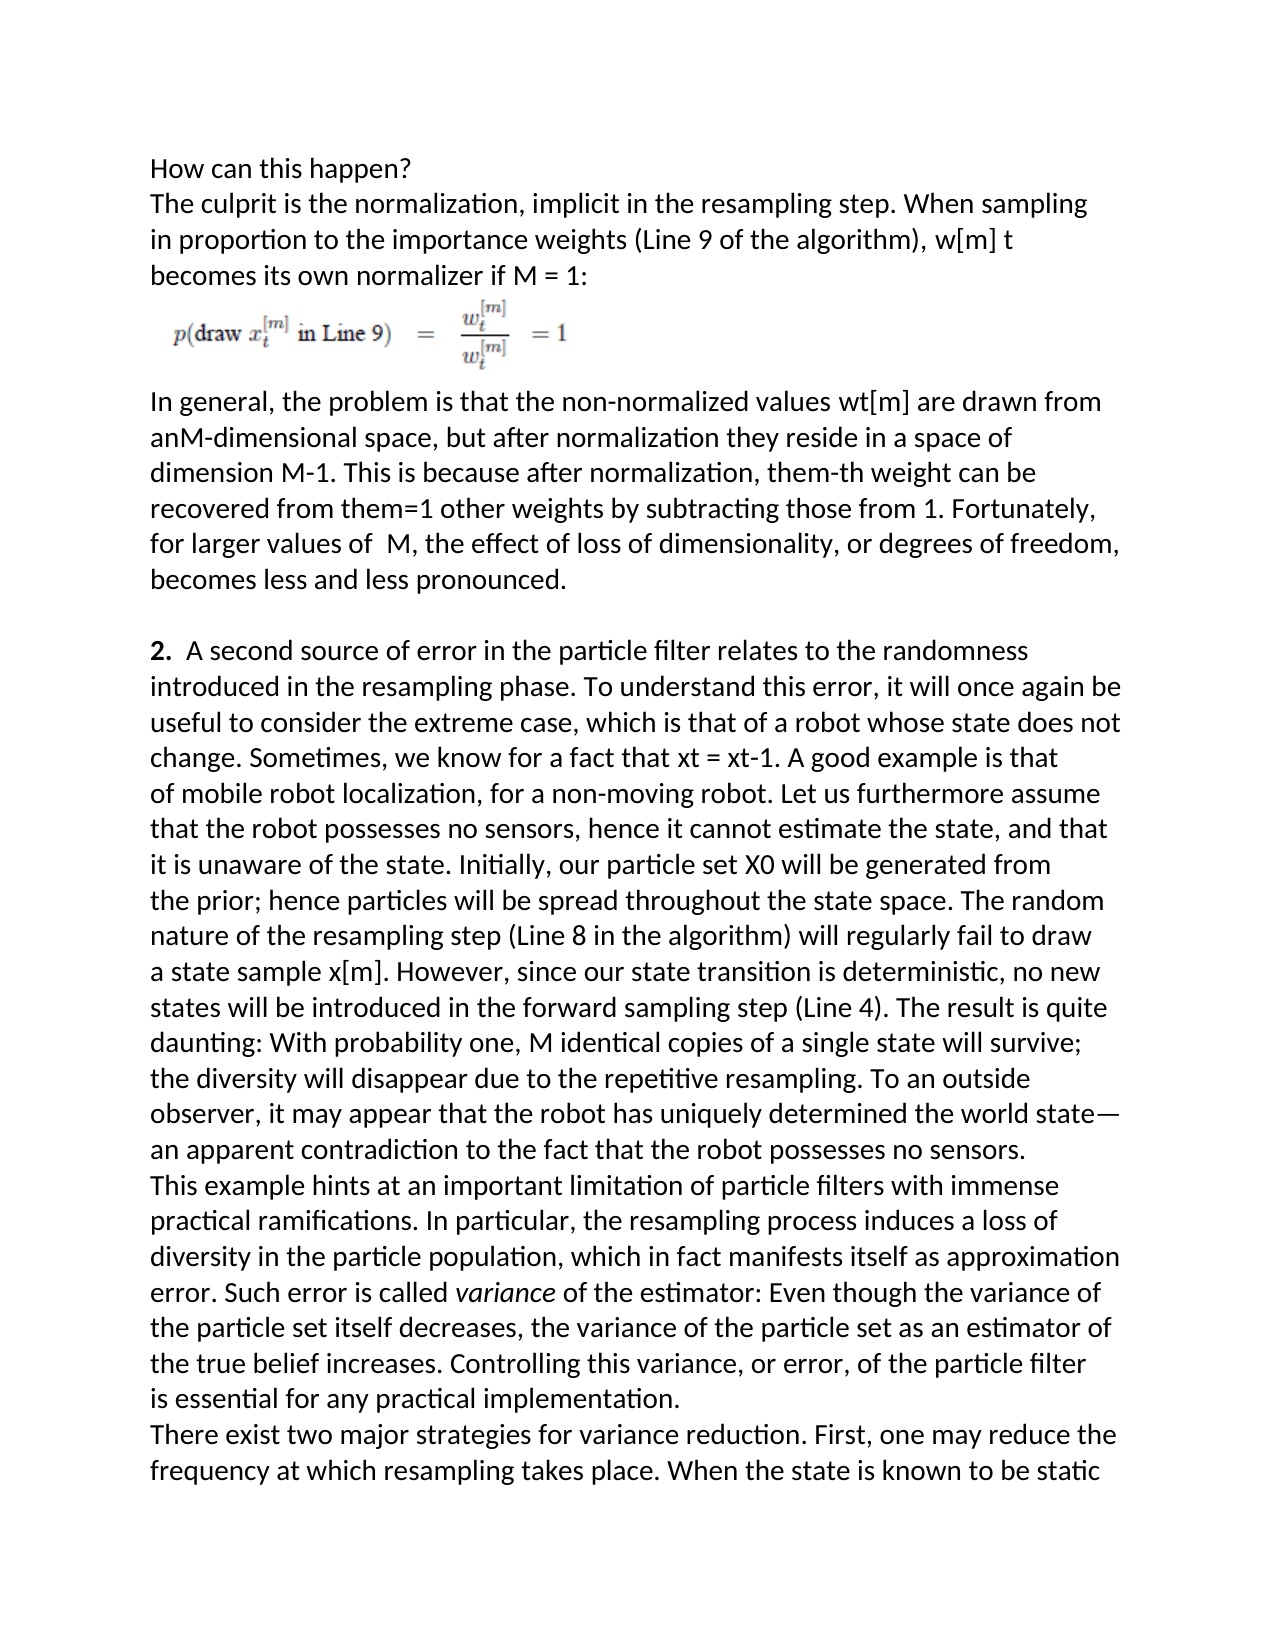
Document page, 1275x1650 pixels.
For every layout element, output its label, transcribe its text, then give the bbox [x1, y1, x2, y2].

text The culprit is the normalization, implicit in the resampling step. When sampling [150, 186, 1125, 221]
text the prior; hence particles will be spread throughout the state space. The random [150, 882, 1125, 917]
text This example hints at an important limitation of particle filters with immense [150, 1167, 1125, 1202]
text the particle set itself decreases, the variance of the particle set as an estimator of [150, 1309, 1125, 1345]
text that the robot possesses no sensors, hence it cannot estimate the state, and that [150, 811, 1125, 846]
text in proportion to the importance weights (Line 9 of the algorithm), w[m] t becomes its own normalizer if M = 1: [150, 221, 1125, 292]
text practical ramifications. In particular, the resampling process induces a loss of diversity in the particle population, which in fact manifests itself as approximation [150, 1202, 1125, 1274]
text nature of the resampling step (Line 8 in the algorithm) will regularly fail to draw [150, 917, 1125, 953]
text useful to consider the extreme case, which is that of a robot whose state does not [150, 704, 1125, 739]
text error. Such error is called variance of the estimator: Even though the variance of [150, 1274, 1125, 1309]
text In general, the problem is that the non-normalized values wt[m] are drawn from [150, 383, 1125, 419]
text states will be introduced in the forward sampling step (Line 4). The result is quite [150, 989, 1125, 1024]
text frequency at which resampling takes place. When the state is known to be static [150, 1452, 1125, 1487]
text change. Sometimes, we know for a fact that xt = xt-1. A good example is that [150, 739, 1125, 775]
text There exist two major strategies for variance reduction. First, one may reduce the [150, 1416, 1125, 1452]
text How can this happen? [150, 150, 1125, 186]
text daunting: With probability one, M identical copies of a single state will survive; [150, 1024, 1125, 1060]
text is essential for any practical implementation. [150, 1381, 1125, 1416]
text a state sample x[m]. However, since our state transition is deterministic, no new [150, 953, 1125, 989]
text the true belief increases. Controlling this variance, or error, of the particle filter [150, 1345, 1125, 1381]
text of mobile robot localization, for a non-moving robot. Let us furthermore assume [150, 775, 1125, 811]
text anM-dimensional space, but after normalization they reside in a space of dimension M-1. This is because after normalization, them-th weight can be recovered from them=1 other weights by subtracting those from 1. Fortunately, for larger values of M, the effect of loss of dimensionality, or degrees of freedom, becomes less and less pronounced. [150, 419, 1125, 597]
text the diversity will disappear due to the repetitive resampling. To an outside observer, it may appear that the robot has uniquely determined the world state—an apparent contradiction to the fact that the robot possesses no sensors. [150, 1060, 1125, 1167]
text it is unaware of the state. Initially, our particle set X0 will be generated from [150, 846, 1125, 882]
picture [150, 292, 616, 384]
text 2. A second source of error in the particle filter relates to the randomness introduced in the resampling phase. To understand this error, it will once again be [150, 632, 1125, 704]
